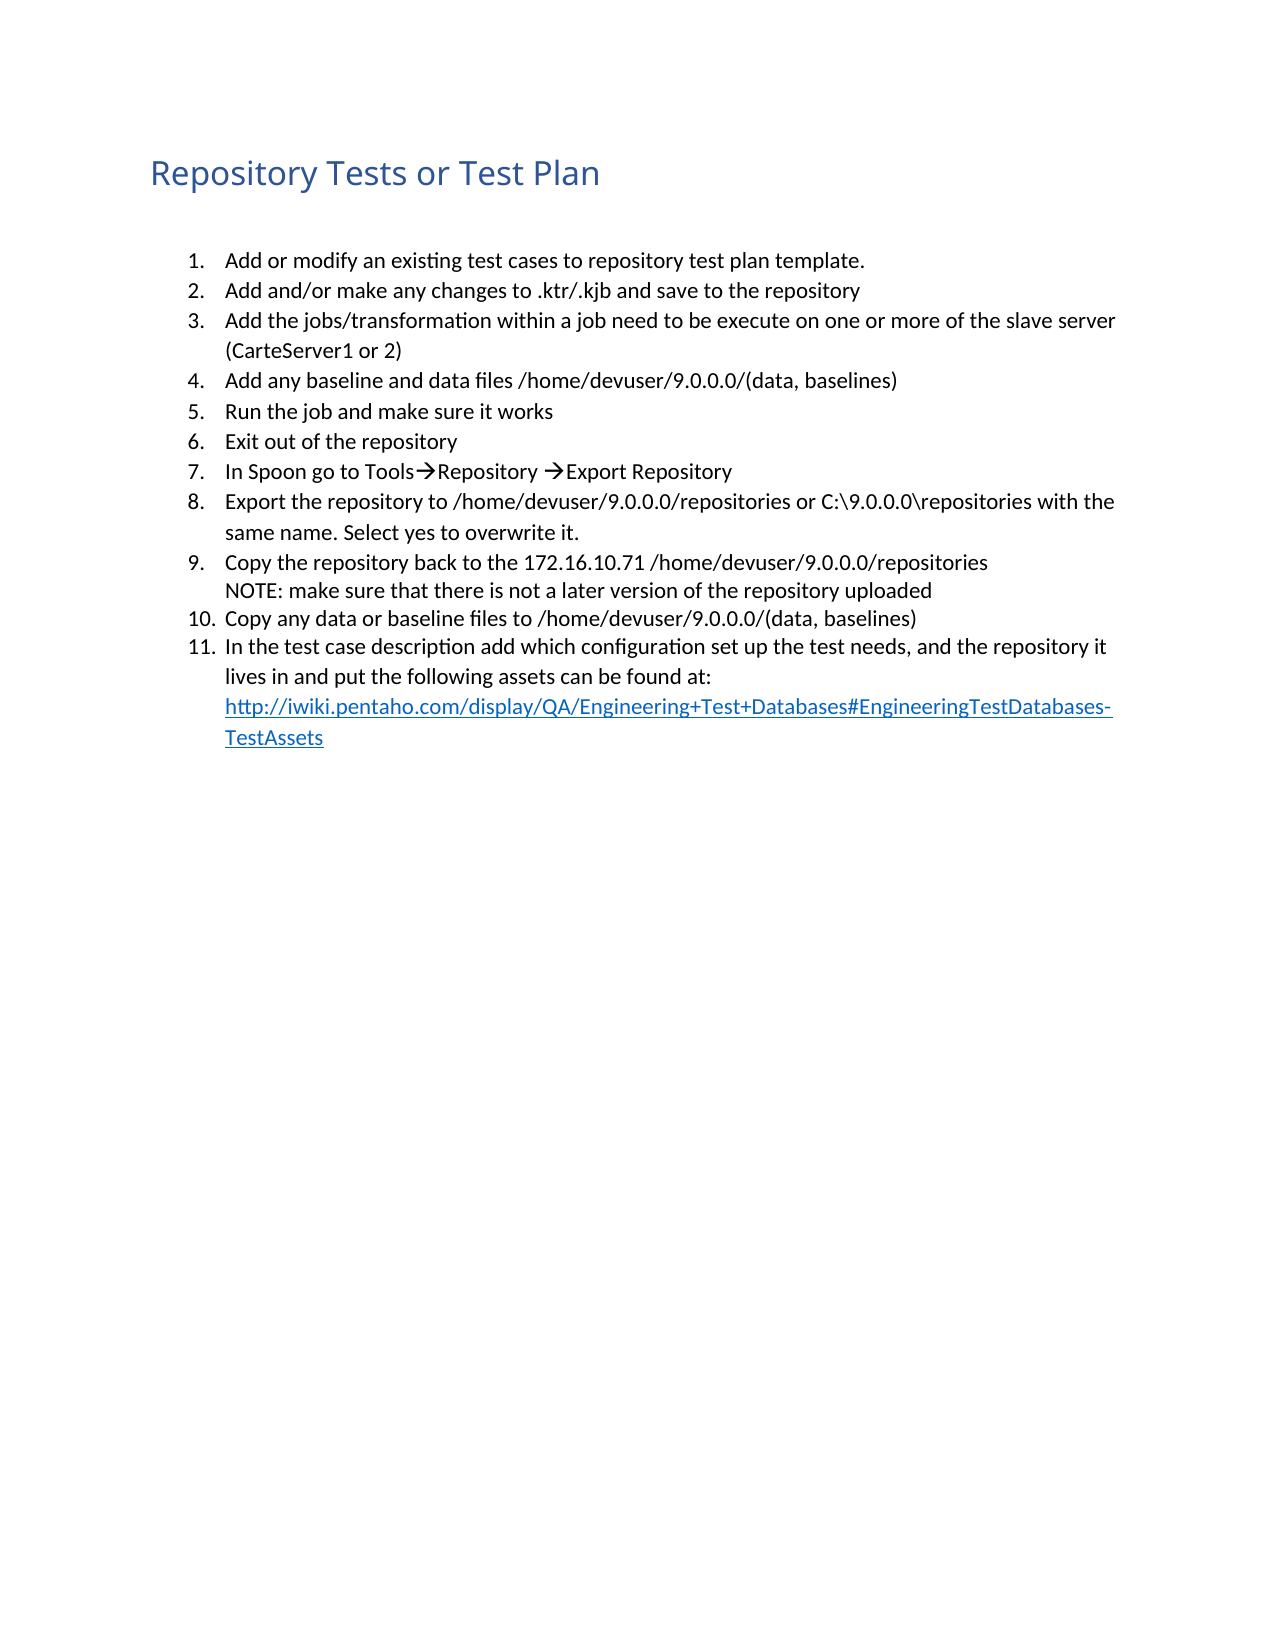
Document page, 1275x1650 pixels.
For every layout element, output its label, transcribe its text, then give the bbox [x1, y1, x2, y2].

list Export the repository to /home/devuser/9.0.0.0/repositories or C:\9.0.0.0\repositories with the same name. Select yes to overwrite it. [187, 487, 1125, 546]
list Add or modify an existing test cases to repository test plan template. [187, 246, 1125, 274]
list In the test case description add which configuration set up the test needs, and the repository it lives in and put the following assets can be found at: [187, 632, 1125, 690]
list Exit out of the repository [187, 427, 1125, 455]
list Copy the repository back to the 172.16.10.71 /home/devuser/9.0.0.0/repositories [187, 548, 1125, 576]
list Run the job and make sure it works [187, 397, 1125, 425]
list NOTE: make sure that there is not a later version of the repository uploaded [225, 576, 1125, 604]
list Add any baseline and data files /home/devuser/9.0.0.0/(data, baselines) [187, 367, 1125, 395]
list In Spoon go to ToolsRepository Export Repository [187, 457, 1125, 485]
list Add the jobs/transformation within a job need to be execute on one or more of the slave server (CarteServer1 or 2) [187, 306, 1125, 364]
list Add and/or make any changes to .ktr/.kjb and save to the repository [187, 276, 1125, 304]
subtitle Repository Tests or Test Plan [150, 150, 1125, 195]
list http://iwiki.pentaho.com/display/QA/Engineering+Test+Databases#EngineeringTestDatabases-TestAssets [225, 692, 1125, 751]
list Copy any data or baseline files to /home/devuser/9.0.0.0/(data, baselines) [187, 604, 1125, 632]
